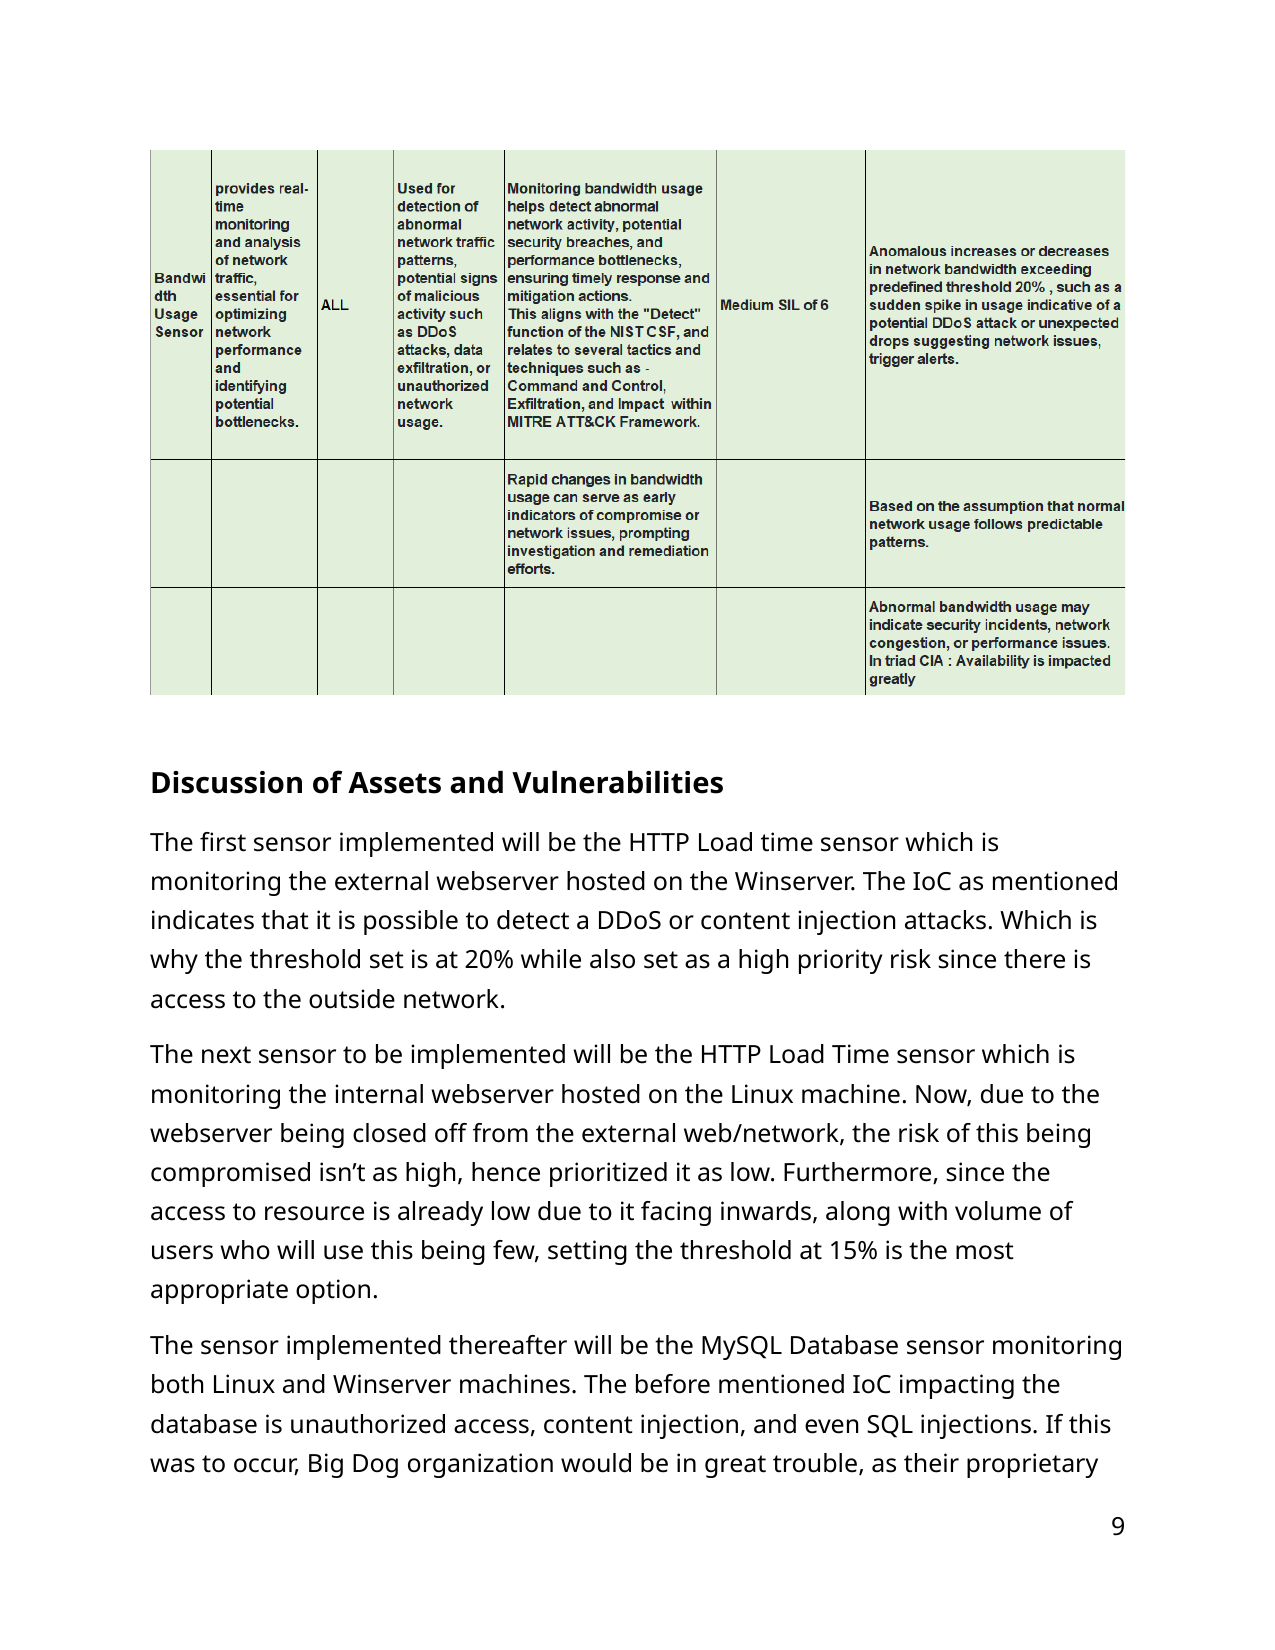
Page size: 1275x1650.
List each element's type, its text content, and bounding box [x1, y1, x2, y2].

text The next sensor to be implemented will be the HTTP Load Time sensor which is monitoring the internal webserver hosted on the Linux machine. Now, due to the webserver being closed off from the external web/network, the risk of this being compromised isn’t as high, hence prioritized it as low. Furthermore, since the access to resource is already low due to it facing inwards, along with volume of users who will use this being few, setting the threshold at 15% is the most appropriate option. [150, 1037, 1125, 1306]
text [150, 1328, 1125, 1479]
picture [150, 150, 1125, 695]
text Discussion of Assets and Vulnerabilities [150, 762, 1125, 802]
text The first sensor implemented will be the HTTP Load time sensor which is monitoring the external webserver hosted on the Winserver. The IoC as mentioned indicates that it is possible to detect a DDoS or content injection attacks. Which is why the threshold set is at 20% while also set as a high priority risk since there is access to the outside network. [150, 825, 1125, 1015]
